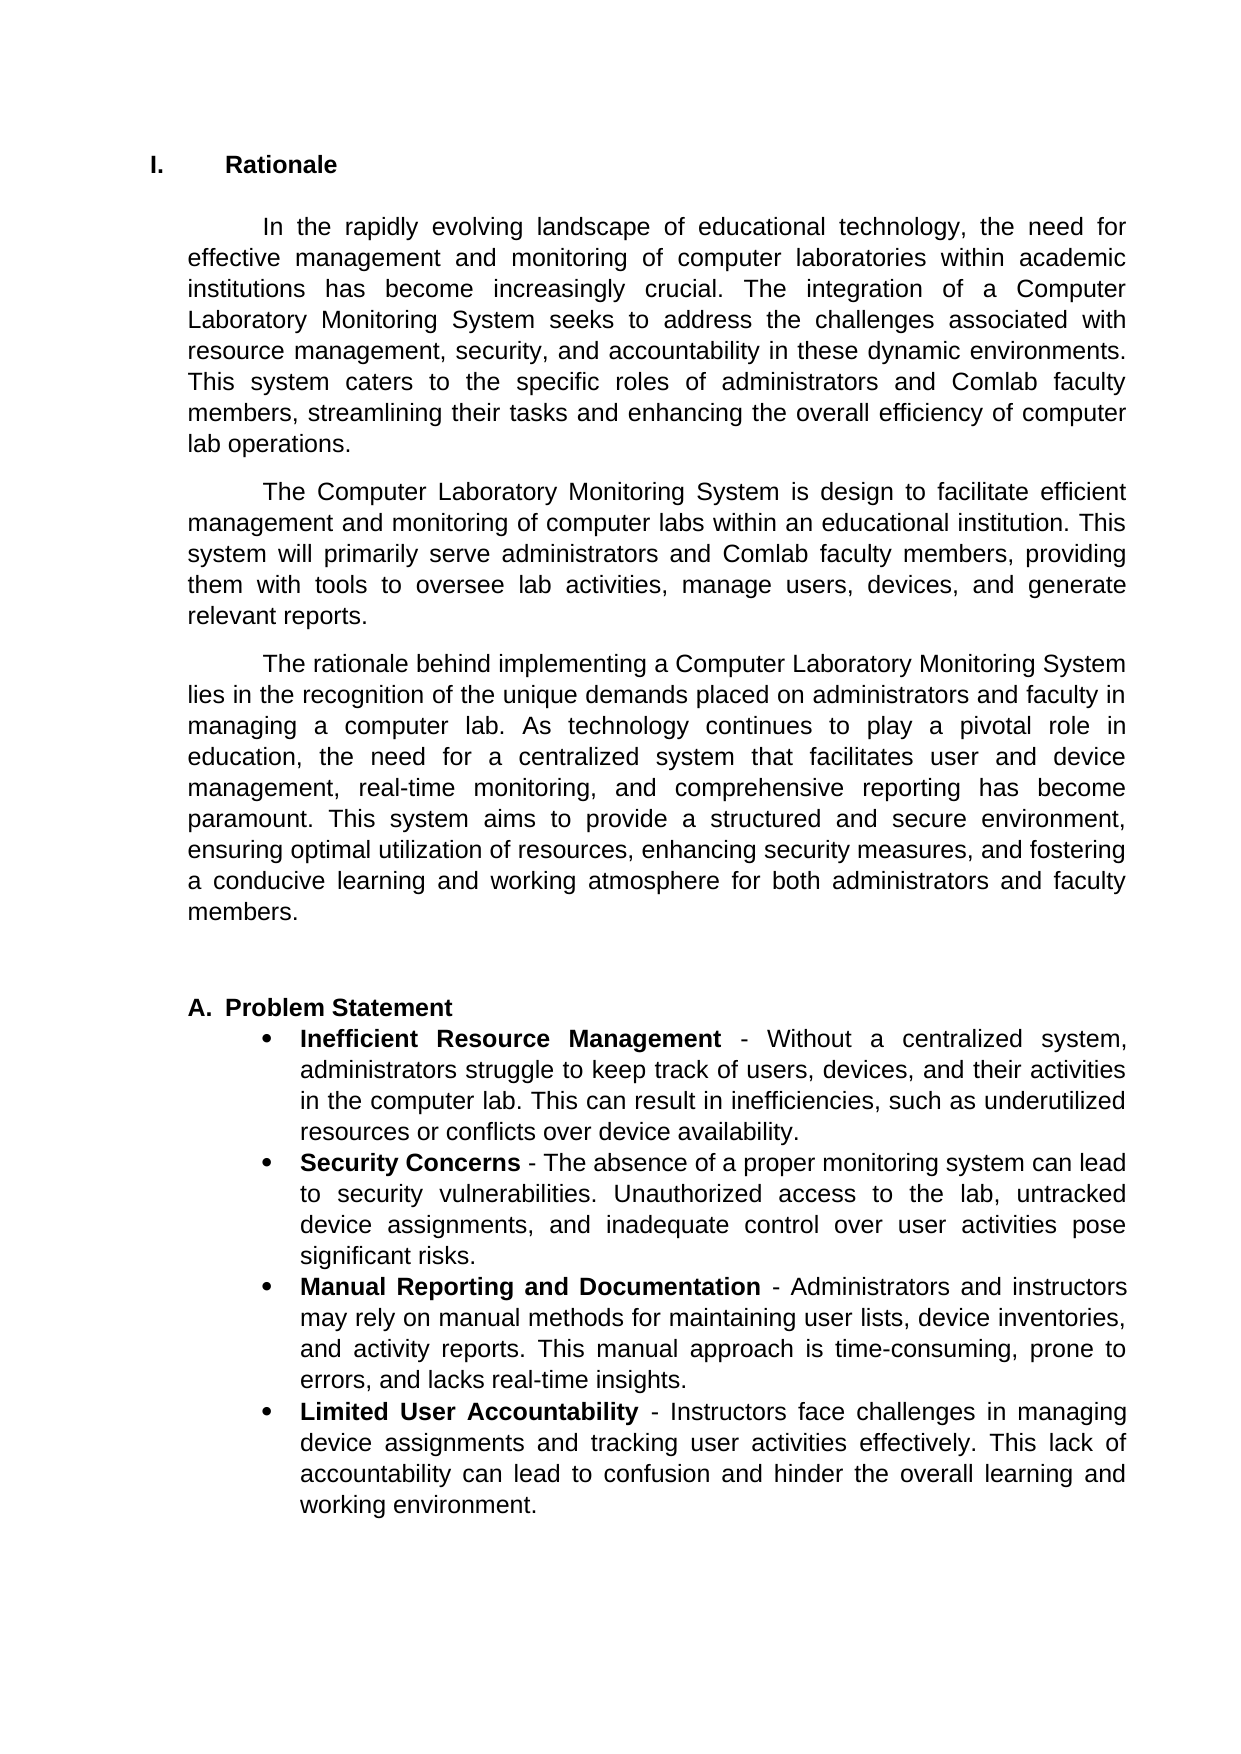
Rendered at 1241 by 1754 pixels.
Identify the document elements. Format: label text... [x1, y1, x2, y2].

list In the rapidly evolving landscape of educational technology, the need for effective management and monitoring of computer laboratories within academic institutions has become increasingly crucial. The integration of a Computer Laboratory Monitoring System seeks to address the challenges associated with resource management, security, and accountability in these dynamic environments. This system caters to the specific roles of administrators and Comlab faculty members, streamlining their tasks and enhancing the overall efficiency of computer lab operations. [187, 212, 1128, 458]
list Security Concerns - The absence of a proper monitoring system can lead to security vulnerabilities. Unauthorized access to the lab, untracked device assignments, and inadequate control over user activities pose significant risks. [262, 1148, 1128, 1270]
list Manual Reporting and Documentation - Administrators and instructors may rely on manual methods for maintaining user lists, device inventories, and activity reports. This manual approach is time-consuming, prone to errors, and lacks real-time insights. [262, 1272, 1128, 1394]
list Inefficient Resource Management - Without a centralized system, administrators struggle to keep track of users, devices, and their activities in the computer lab. This can result in inefficiencies, such as underutilized resources or conflicts over device availability. [262, 1024, 1128, 1146]
list Rationale [150, 150, 1128, 179]
text The Computer Laboratory Monitoring System is design to facilitate efficient management and monitoring of computer labs within an educational institution. This system will primarily serve administrators and Comlab faculty members, providing them with tools to oversee lab activities, manage users, devices, and generate relevant reports. [187, 477, 1128, 630]
list Problem Statement [187, 993, 1128, 1021]
list Limited User Accountability - Instructors face challenges in managing device assignments and tracking user activities effectively. This lack of accountability can lead to confusion and hinder the overall learning and working environment. [262, 1397, 1128, 1518]
text The rationale behind implementing a Computer Laboratory Monitoring System lies in the recognition of the unique demands placed on administrators and faculty in managing a computer lab. As technology continues to play a pivotal role in education, the need for a centralized system that facilitates user and device management, real-time monitoring, and comprehensive reporting has become paramount. This system aims to provide a structured and secure environment, ensuring optimal utilization of resources, enhancing security measures, and fostering a conducive learning and working atmosphere for both administrators and faculty members. [187, 649, 1128, 926]
